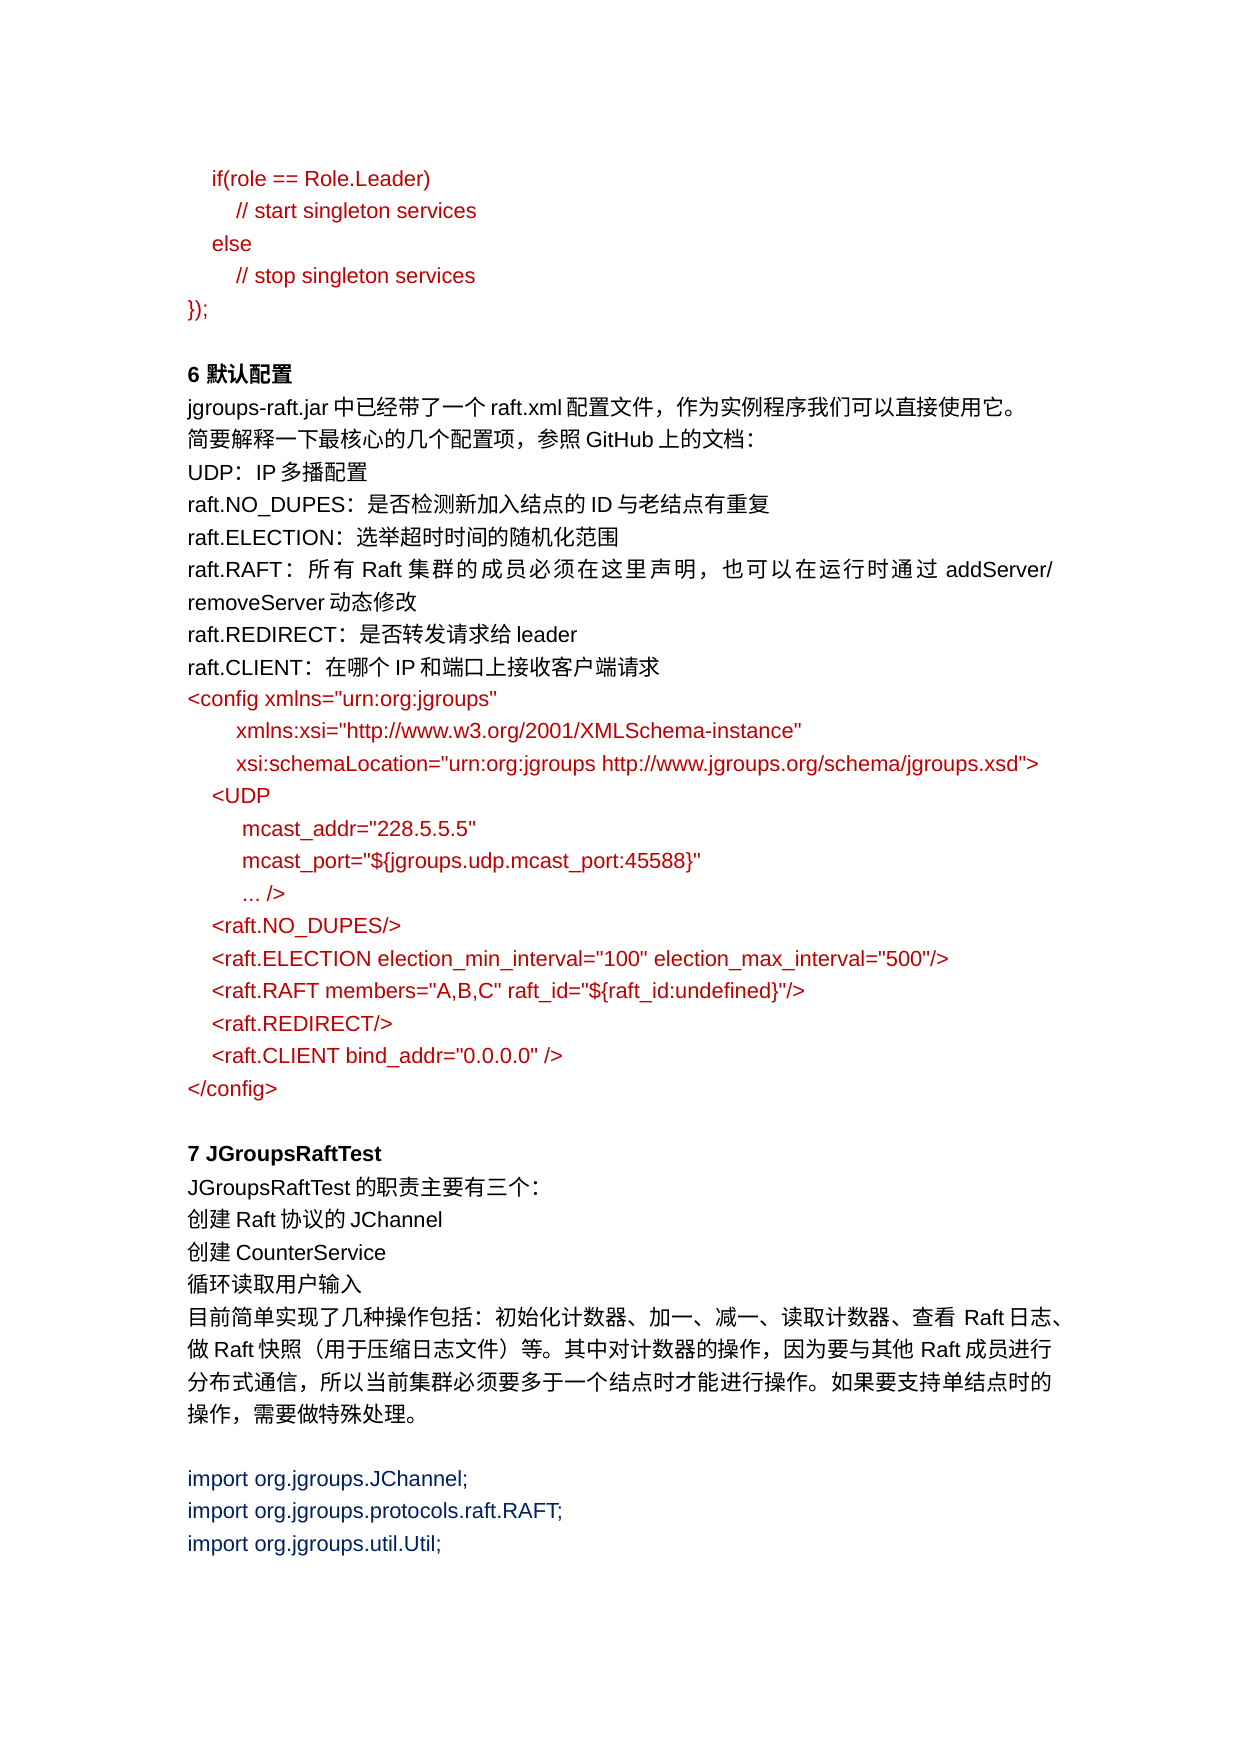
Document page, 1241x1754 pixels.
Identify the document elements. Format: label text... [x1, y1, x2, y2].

list xsi:schemaLocation="urn:org:jgroups http://www.jgroups.org/schema/jgroups.xsd"> [187, 747, 1053, 779]
list raft.RAFT：所有Raft集群的成员必须在这里声明，也可以在运行时通过addServer/removeServer动态修改 [187, 552, 1053, 617]
list xmlns:xsi="http://www.w3.org/2001/XMLSchema-instance" [187, 714, 1053, 747]
list 7 JGroupsRaftTest [187, 1137, 1053, 1169]
list 创建CounterService [187, 1234, 1053, 1267]
list 目前简单实现了几种操作包括：初始化计数器、加一、减一、读取计数器、查看Raft日志、做Raft快照（用于压缩日志文件）等。其中对计数器的操作，因为要与其他Raft成员进行分布式通信，所以当前集群必须要多于一个结点时才能进行操作。如果要支持单结点时的操作，需要做特殊处理。 [187, 1299, 1053, 1429]
list if(role == Role.Leader) [187, 162, 1053, 194]
list else [187, 227, 1053, 259]
list UDP：IP多播配置 [187, 454, 1053, 487]
list <raft.RAFT members="A,B,C" raft_id="${raft_id:undefined}"/> [187, 974, 1053, 1007]
list raft.ELECTION：选举超时时间的随机化范围 [187, 519, 1053, 552]
list <UDP [187, 779, 1053, 812]
list ... /> [187, 877, 1053, 909]
list raft.CLIENT：在哪个IP和端口上接收客户端请求 [187, 649, 1053, 682]
list raft.REDIRECT：是否转发请求给leader [187, 617, 1053, 649]
list import org.jgroups.JChannel; [187, 1462, 1053, 1494]
list 循环读取用户输入 [187, 1267, 1053, 1299]
list <raft.ELECTION election_min_interval="100" election_max_interval="500"/> [187, 942, 1053, 974]
list jgroups-raft.jar中已经带了一个raft.xml配置文件，作为实例程序我们可以直接使用它。 [187, 389, 1053, 422]
list <raft.REDIRECT/> [187, 1007, 1053, 1039]
list // stop singleton services [187, 259, 1053, 292]
list mcast_port="${jgroups.udp.mcast_port:45588}" [187, 844, 1053, 877]
list import org.jgroups.util.Util; [187, 1527, 1053, 1559]
list JGroupsRaftTest的职责主要有三个： [187, 1169, 1053, 1202]
list <raft.CLIENT bind_addr="0.0.0.0" /> [187, 1039, 1053, 1072]
list <raft.NO_DUPES/> [187, 909, 1053, 942]
list import org.jgroups.protocols.raft.RAFT; [187, 1494, 1053, 1527]
list <config xmlns="urn:org:jgroups" [187, 682, 1053, 714]
list // start singleton services [187, 194, 1053, 227]
list 创建Raft协议的JChannel [187, 1202, 1053, 1234]
list </config> [187, 1072, 1053, 1104]
list mcast_addr="228.5.5.5" [187, 812, 1053, 844]
list }); [187, 292, 1053, 324]
list 简要解释一下最核心的几个配置项，参照GitHub上的文档： [187, 422, 1053, 454]
list 6 默认配置 [187, 357, 1053, 389]
list raft.NO_DUPES：是否检测新加入结点的ID与老结点有重复 [187, 487, 1053, 519]
